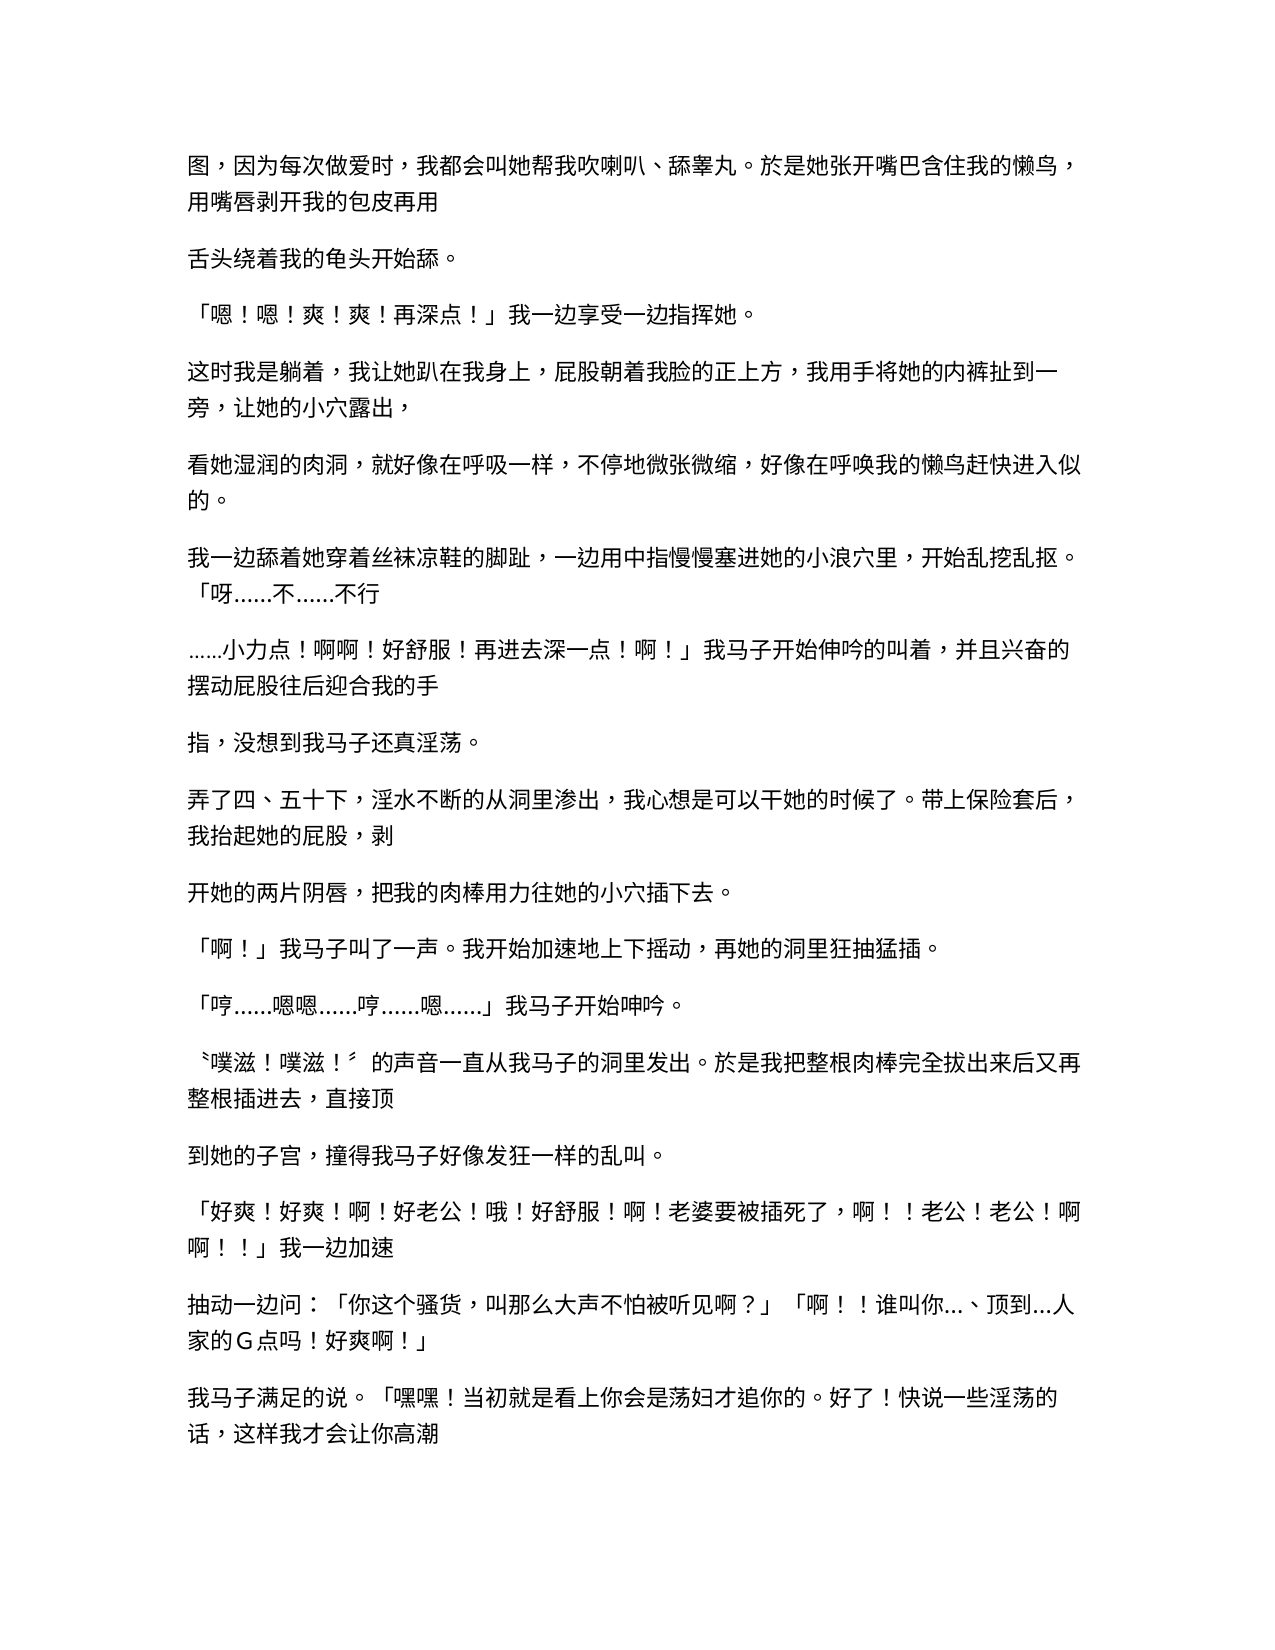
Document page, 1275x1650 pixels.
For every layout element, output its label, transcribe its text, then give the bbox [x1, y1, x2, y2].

text 「啊！」我马子叫了一声。我开始加速地上下摇动，再她的洞里狂抽猛插。 [187, 933, 1087, 964]
text 开她的两片阴唇，把我的肉棒用力往她的小穴插下去。 [187, 877, 1087, 908]
text 「好爽！好爽！啊！好老公！哦！好舒服！啊！老婆要被插死了，啊！！老公！老公！啊啊！！」我一边加速 [187, 1196, 1087, 1263]
text 到她的子宫，撞得我马子好像发狂一样的乱叫。 [187, 1139, 1087, 1171]
text ……小力点！啊啊！好舒服！再进去深一点！啊！」我马子开始伸吟的叫着，并且兴奋的摆动屁股往后迎合我的手 [187, 634, 1087, 702]
text 「哼……嗯嗯……哼……嗯……」我马子开始呻吟。 [187, 990, 1087, 1021]
text 这时我是躺着，我让她趴在我身上，屁股朝着我脸的正上方，我用手将她的内裤扯到一旁，让她的小穴露出， [187, 356, 1087, 423]
text 弄了四、五十下，淫水不断的从洞里渗出，我心想是可以干她的时候了。带上保险套后，我抬起她的屁股，剥 [187, 784, 1087, 851]
text 看她湿润的肉洞，就好像在呼吸一样，不停地微张微缩，好像在呼唤我的懒鸟赶快进入似的。 [187, 449, 1087, 516]
text 指，没想到我马子还真淫荡。 [187, 727, 1087, 758]
text 舌头绕着我的龟头开始舔。 [187, 243, 1087, 274]
text 抽动一边问：「你这个骚货，叫那么大声不怕被听见啊？」「啊！！谁叫你…、顶到…人家的Ｇ点吗！好爽啊！」 [187, 1289, 1087, 1356]
text 我马子满足的说。「嘿嘿！当初就是看上你会是荡妇才追你的。好了！快说一些淫荡的话，这样我才会让你高潮 [187, 1382, 1087, 1449]
text 「嗯！嗯！爽！爽！再深点！」我一边享受一边指挥她。 [187, 299, 1087, 331]
text 我一边舔着她穿着丝袜凉鞋的脚趾，一边用中指慢慢塞进她的小浪穴里，开始乱挖乱抠。「呀……不……不行 [187, 542, 1087, 609]
text 图，因为每次做爱时，我都会叫她帮我吹喇叭、舔睾丸。於是她张开嘴巴含住我的懒鸟，用嘴唇剥开我的包皮再用 [187, 150, 1087, 217]
text 〝噗滋！噗滋！〞的声音一直从我马子的洞里发出。於是我把整根肉棒完全拔出来后又再整根插进去，直接顶 [187, 1047, 1087, 1114]
